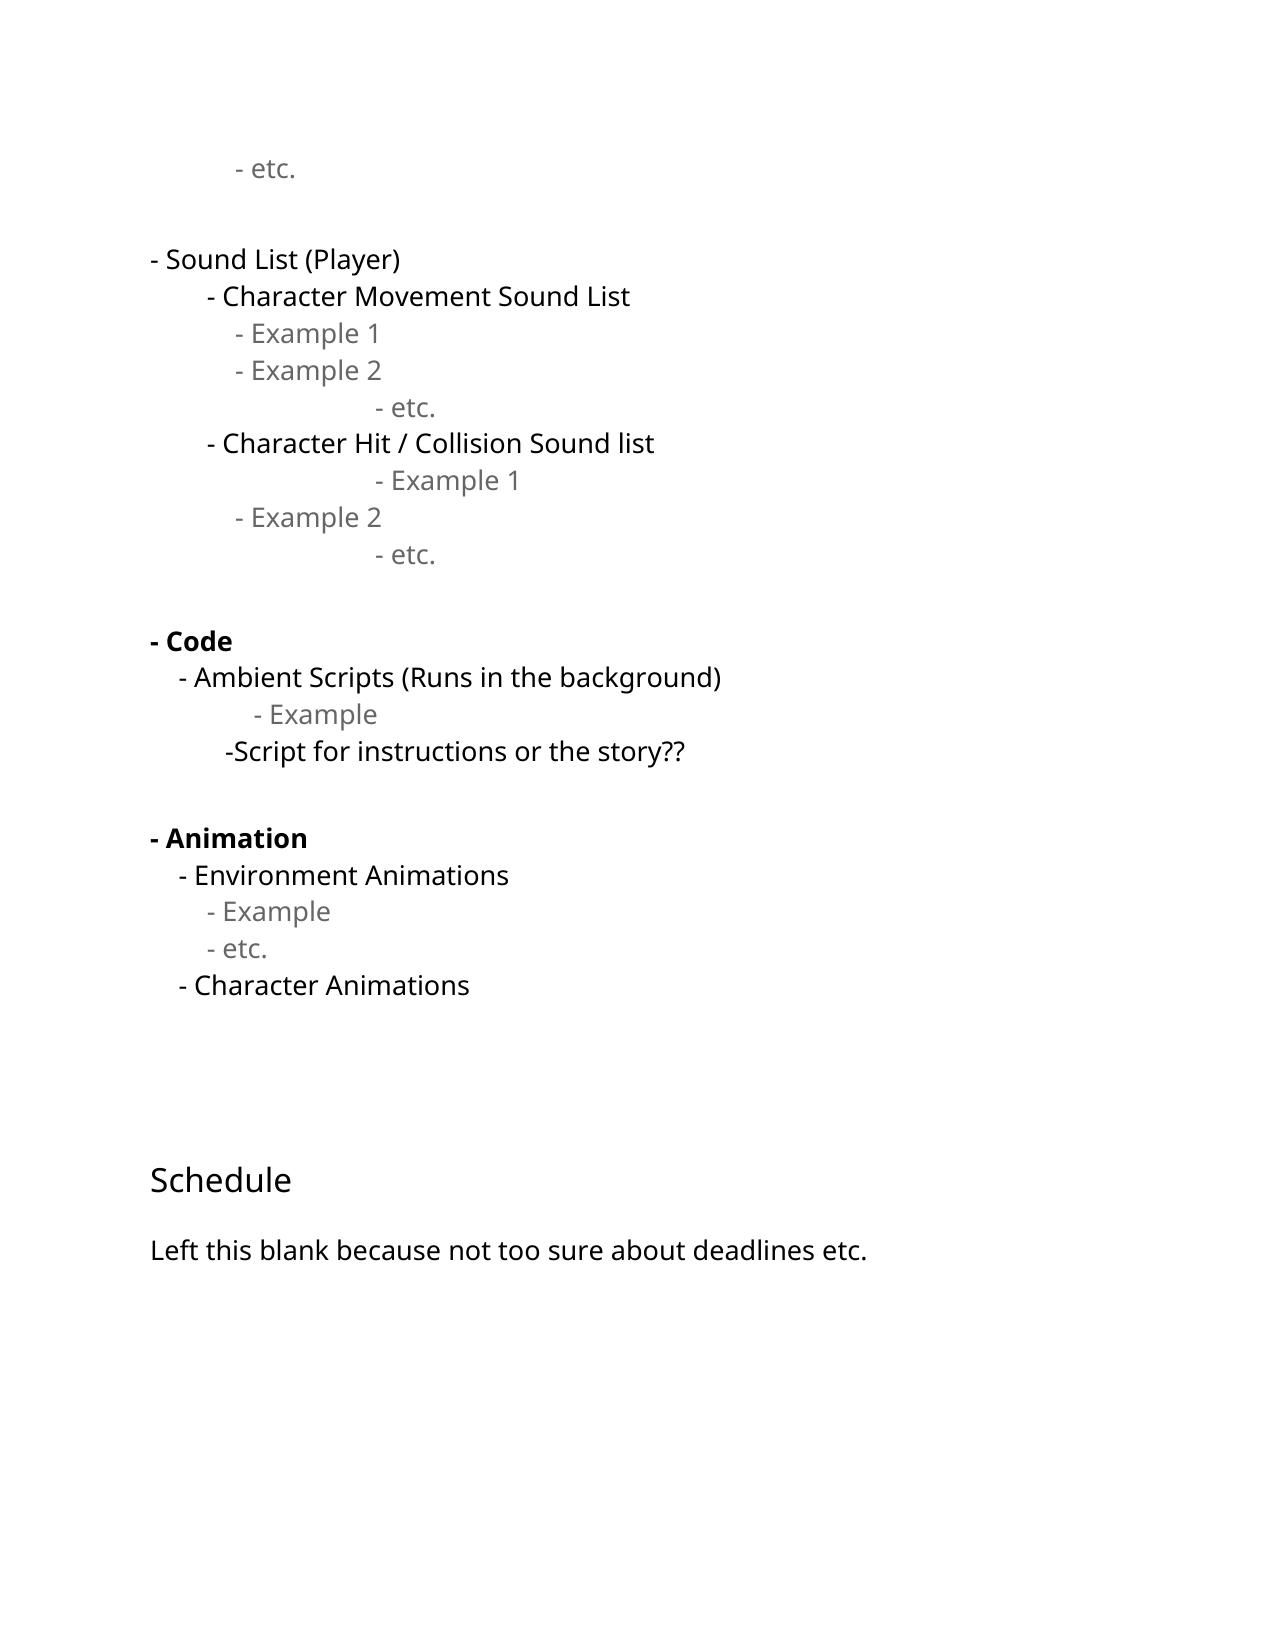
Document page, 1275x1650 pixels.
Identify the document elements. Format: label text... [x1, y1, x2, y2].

text -Script for instructions or the story?? [150, 733, 1125, 769]
text - etc. [300, 388, 1125, 425]
text - Example 1 [300, 462, 1125, 499]
text - Example [150, 696, 1125, 733]
text - Animation [150, 819, 1125, 856]
text - etc. [150, 150, 1125, 187]
text - etc. [375, 536, 1125, 572]
text - etc. [150, 930, 1125, 967]
text - Character Animations [150, 967, 1125, 1003]
text - Ambient Scripts (Runs in the background) [150, 659, 1125, 696]
text - Example 1 [150, 314, 1125, 351]
text - Character Hit / Collision Sound list [150, 425, 1125, 462]
text Left this blank because not too sure about deadlines etc. [150, 1231, 1125, 1268]
text - Sound List (Player) [150, 241, 1125, 277]
text - Code [150, 622, 1125, 659]
text - Example 2 [150, 499, 1125, 536]
text - Environment Animations [150, 856, 1125, 893]
text Schedule [150, 1157, 1125, 1202]
text - Example [150, 893, 1125, 930]
text - Example 2 [150, 351, 1125, 388]
text - Character Movement Sound List [150, 277, 1125, 314]
